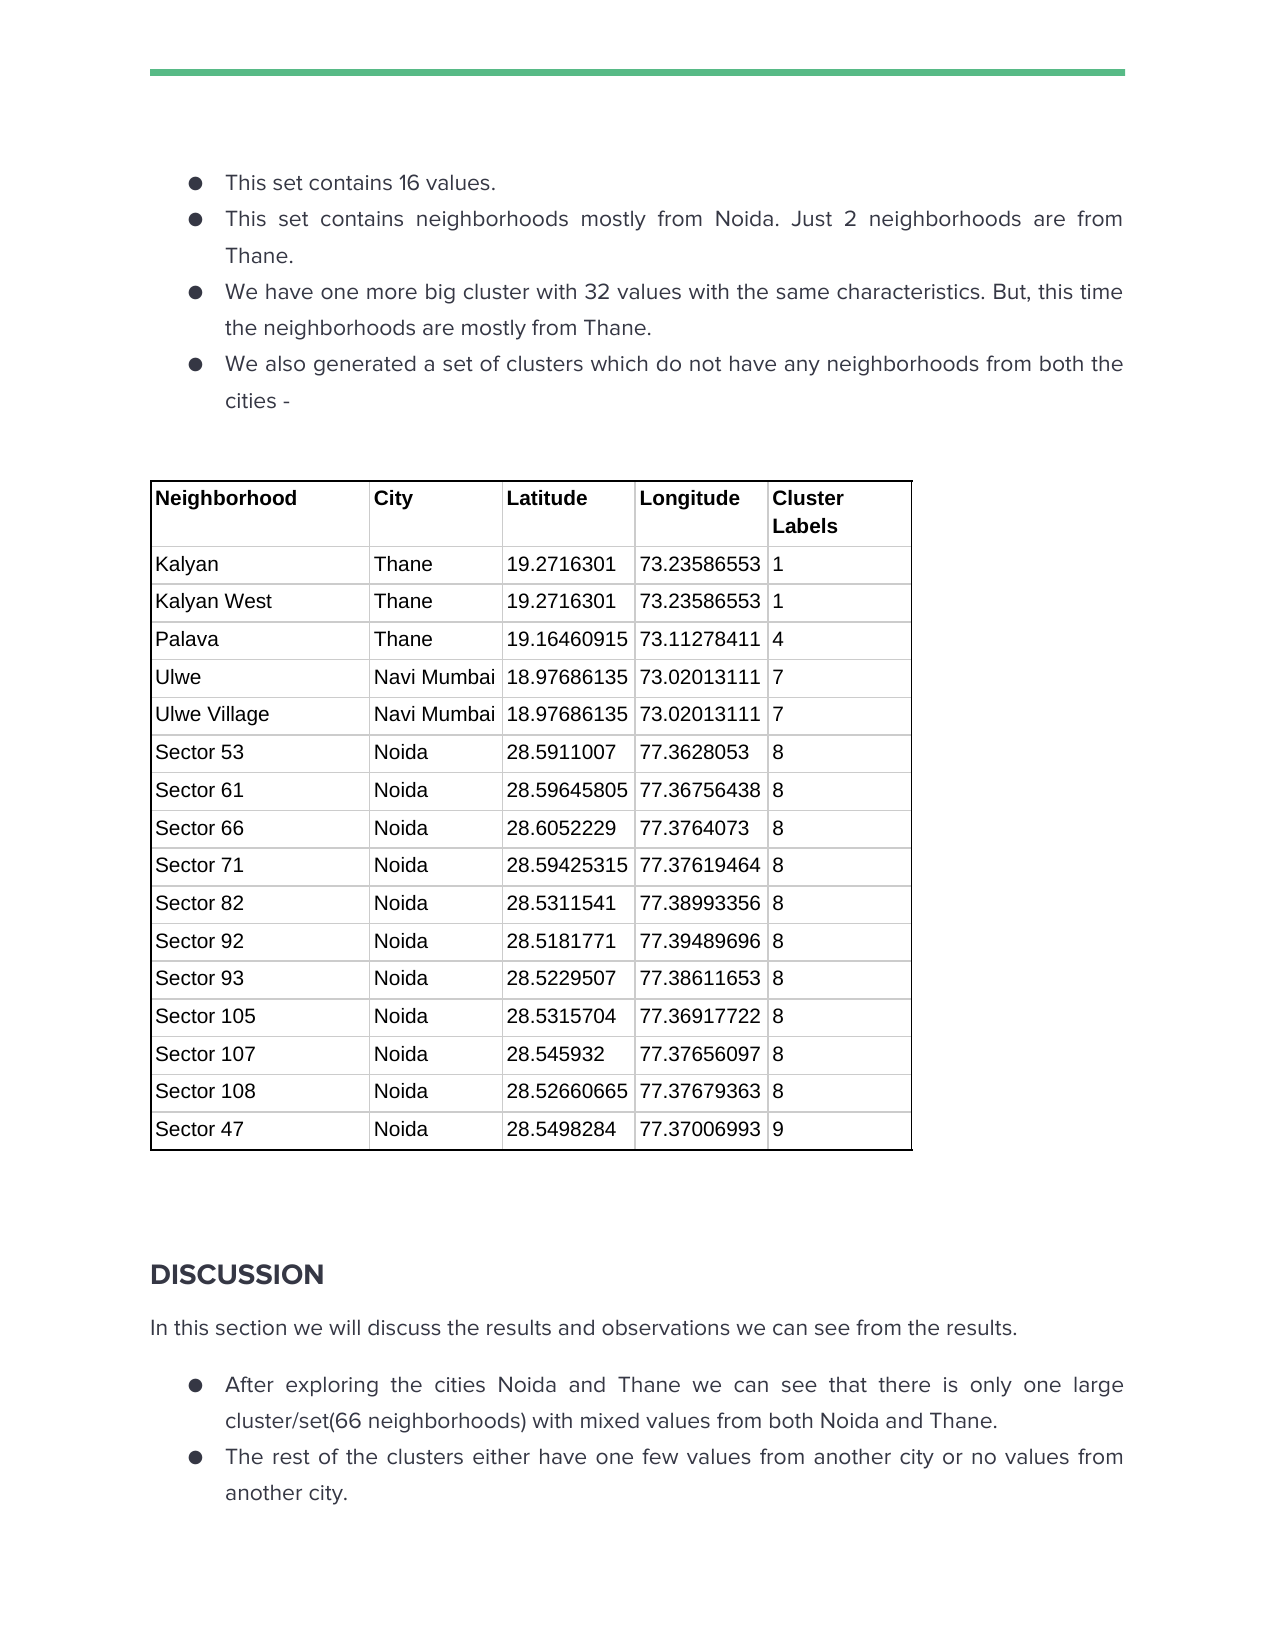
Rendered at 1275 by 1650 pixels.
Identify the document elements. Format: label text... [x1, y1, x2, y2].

table_header City [370, 482, 502, 546]
table_cell 28.59425315 [503, 849, 634, 885]
table_cell Sector 61 [152, 773, 369, 809]
list After exploring the cities Noida and Thane we can see that there is only one large cluster/set(66 neighborhoods) with mixed values from both Noida and Thane. [187, 1371, 1125, 1435]
list We also generated a set of clusters which do not have any neighborhoods from both the cities - [187, 351, 1125, 415]
table_cell 77.38611653 [636, 962, 767, 998]
table_cell 77.3628053 [636, 736, 767, 772]
table_cell 28.545932 [503, 1037, 634, 1073]
table_cell 73.02013111 [636, 698, 767, 734]
table_cell 8 [769, 887, 911, 923]
table_cell Sector 53 [152, 736, 369, 772]
list This set contains neighborhoods mostly from Noida. Just 2 neighborhoods are from Thane. [187, 206, 1125, 270]
table_cell 28.6052229 [503, 811, 634, 847]
table_cell Sector 93 [152, 962, 369, 998]
subtitle DISCUSSION [150, 1258, 1125, 1293]
table_cell 8 [769, 1037, 911, 1073]
table_header Longitude [636, 482, 767, 546]
table_cell 73.23586553 [636, 585, 767, 621]
table_cell 8 [769, 849, 911, 885]
table_cell 8 [769, 773, 911, 809]
table_cell 28.5311541 [503, 887, 634, 923]
table_cell 8 [769, 924, 911, 960]
table_cell 28.52660665 [503, 1075, 634, 1111]
table_cell 28.5315704 [503, 1000, 634, 1036]
table_header Cluster Labels [769, 482, 911, 546]
table_cell 8 [769, 811, 911, 847]
table_cell Sector 108 [152, 1075, 369, 1111]
table_cell 28.5181771 [503, 924, 634, 960]
table_cell Noida [370, 1075, 502, 1111]
table_cell 19.16460915 [503, 623, 634, 659]
table_cell Thane [370, 547, 502, 583]
table_cell 18.97686135 [503, 698, 634, 734]
table_cell Thane [370, 623, 502, 659]
table_cell 8 [769, 1075, 911, 1111]
table_cell 4 [769, 623, 911, 659]
table_cell 19.2716301 [503, 547, 634, 583]
table_cell 8 [769, 736, 911, 772]
list This set contains 16 values. [187, 169, 1125, 197]
table_cell 73.02013111 [636, 660, 767, 696]
table_cell Noida [370, 924, 502, 960]
table_header Latitude [503, 482, 634, 546]
table_cell 77.39489696 [636, 924, 767, 960]
table_cell Thane [370, 585, 502, 621]
table_cell 7 [769, 698, 911, 734]
table_cell 73.23586553 [636, 547, 767, 583]
table_cell 77.37656097 [636, 1037, 767, 1073]
table_cell 28.5498284 [503, 1113, 634, 1149]
table_cell 77.37619464 [636, 849, 767, 885]
table_cell Kalyan [152, 547, 369, 583]
table_cell 77.37006993 [636, 1113, 767, 1149]
table_cell Sector 92 [152, 924, 369, 960]
table_cell 18.97686135 [503, 660, 634, 696]
table_cell 77.37679363 [636, 1075, 767, 1111]
table_cell 28.5911007 [503, 736, 634, 772]
table_cell 1 [769, 585, 911, 621]
table_cell Noida [370, 1000, 502, 1036]
picture [150, 69, 1125, 76]
table_cell 19.2716301 [503, 585, 634, 621]
table_header Neighborhood [152, 482, 369, 546]
table_cell 77.38993356 [636, 887, 767, 923]
table_cell Sector 66 [152, 811, 369, 847]
table_cell 28.59645805 [503, 773, 634, 809]
table_cell Noida [370, 887, 502, 923]
table_cell Noida [370, 773, 502, 809]
table_cell Sector 71 [152, 849, 369, 885]
text In this section we will discuss the results and observations we can see from the results. [150, 1314, 1125, 1342]
table_cell Navi Mumbai [370, 698, 502, 734]
table_cell Sector 47 [152, 1113, 369, 1149]
table_cell Noida [370, 811, 502, 847]
table_cell Noida [370, 1037, 502, 1073]
table_cell Sector 105 [152, 1000, 369, 1036]
table_cell 7 [769, 660, 911, 696]
table_cell 8 [769, 962, 911, 998]
table_cell Ulwe Village [152, 698, 369, 734]
table_cell Sector 107 [152, 1037, 369, 1073]
table_cell Noida [370, 736, 502, 772]
table_cell 9 [769, 1113, 911, 1149]
list The rest of the clusters either have one few values from another city or no values from another city. [187, 1443, 1125, 1508]
table_cell Noida [370, 849, 502, 885]
table_cell Noida [370, 962, 502, 998]
table_cell 28.5229507 [503, 962, 634, 998]
list We have one more big cluster with 32 values with the same characteristics. But, this time the neighborhoods are mostly from Thane. [187, 278, 1125, 342]
table_cell Sector 82 [152, 887, 369, 923]
table_cell Ulwe [152, 660, 369, 696]
table_cell Noida [370, 1113, 502, 1149]
table_cell 77.36756438 [636, 773, 767, 809]
table_cell 8 [769, 1000, 911, 1036]
table_cell Navi Mumbai [370, 660, 502, 696]
table_cell Kalyan West [152, 585, 369, 621]
table_cell 77.36917722 [636, 1000, 767, 1036]
table_cell 1 [769, 547, 911, 583]
table_cell 73.11278411 [636, 623, 767, 659]
table_cell Palava [152, 623, 369, 659]
table_cell 77.3764073 [636, 811, 767, 847]
